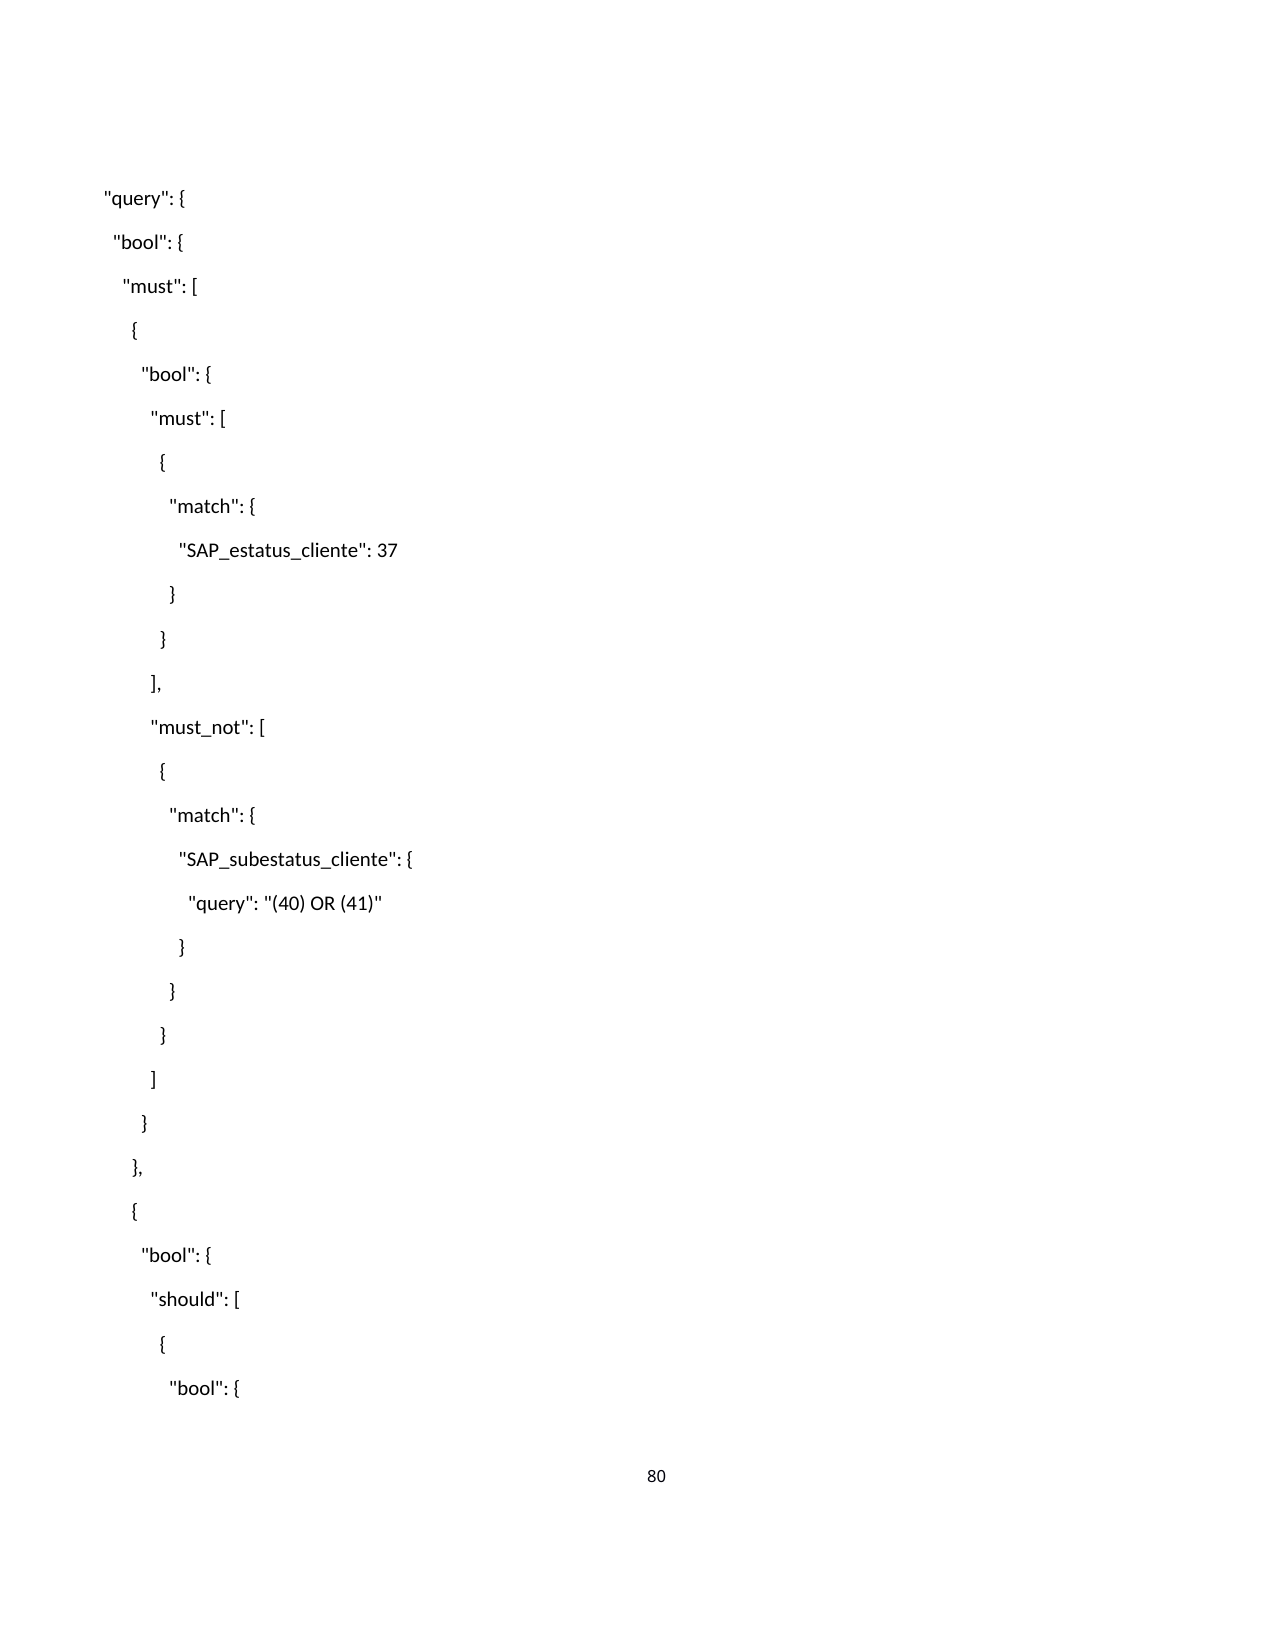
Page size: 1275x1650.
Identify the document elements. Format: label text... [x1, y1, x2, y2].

text "must": [ [75, 273, 1237, 299]
text "must": [ [75, 405, 1237, 431]
text } [75, 582, 1237, 607]
text "query": { [75, 185, 1237, 211]
text "match": { [75, 802, 1237, 827]
text "query": "(40) OR (41)" [75, 890, 1237, 916]
text { [75, 317, 1237, 343]
text } [75, 1022, 1237, 1048]
text ], [75, 670, 1237, 695]
text { [75, 1331, 1237, 1356]
text } [75, 978, 1237, 1004]
text "must_not": [ [75, 714, 1237, 739]
text ] [75, 1066, 1237, 1092]
text }, [75, 1154, 1237, 1180]
text "SAP_subestatus_cliente": { [75, 846, 1237, 871]
text "should": [ [75, 1287, 1237, 1312]
text "SAP_estatus_cliente": 37 [75, 538, 1237, 563]
text { [75, 1198, 1237, 1224]
text { [75, 758, 1237, 783]
text { [75, 449, 1237, 475]
text "bool": { [75, 1375, 1237, 1400]
text } [75, 626, 1237, 651]
text "bool": { [75, 361, 1237, 387]
text } [75, 1110, 1237, 1136]
text "bool": { [75, 1243, 1237, 1268]
text "match": { [75, 493, 1237, 519]
text } [75, 934, 1237, 959]
text "bool": { [75, 229, 1237, 254]
